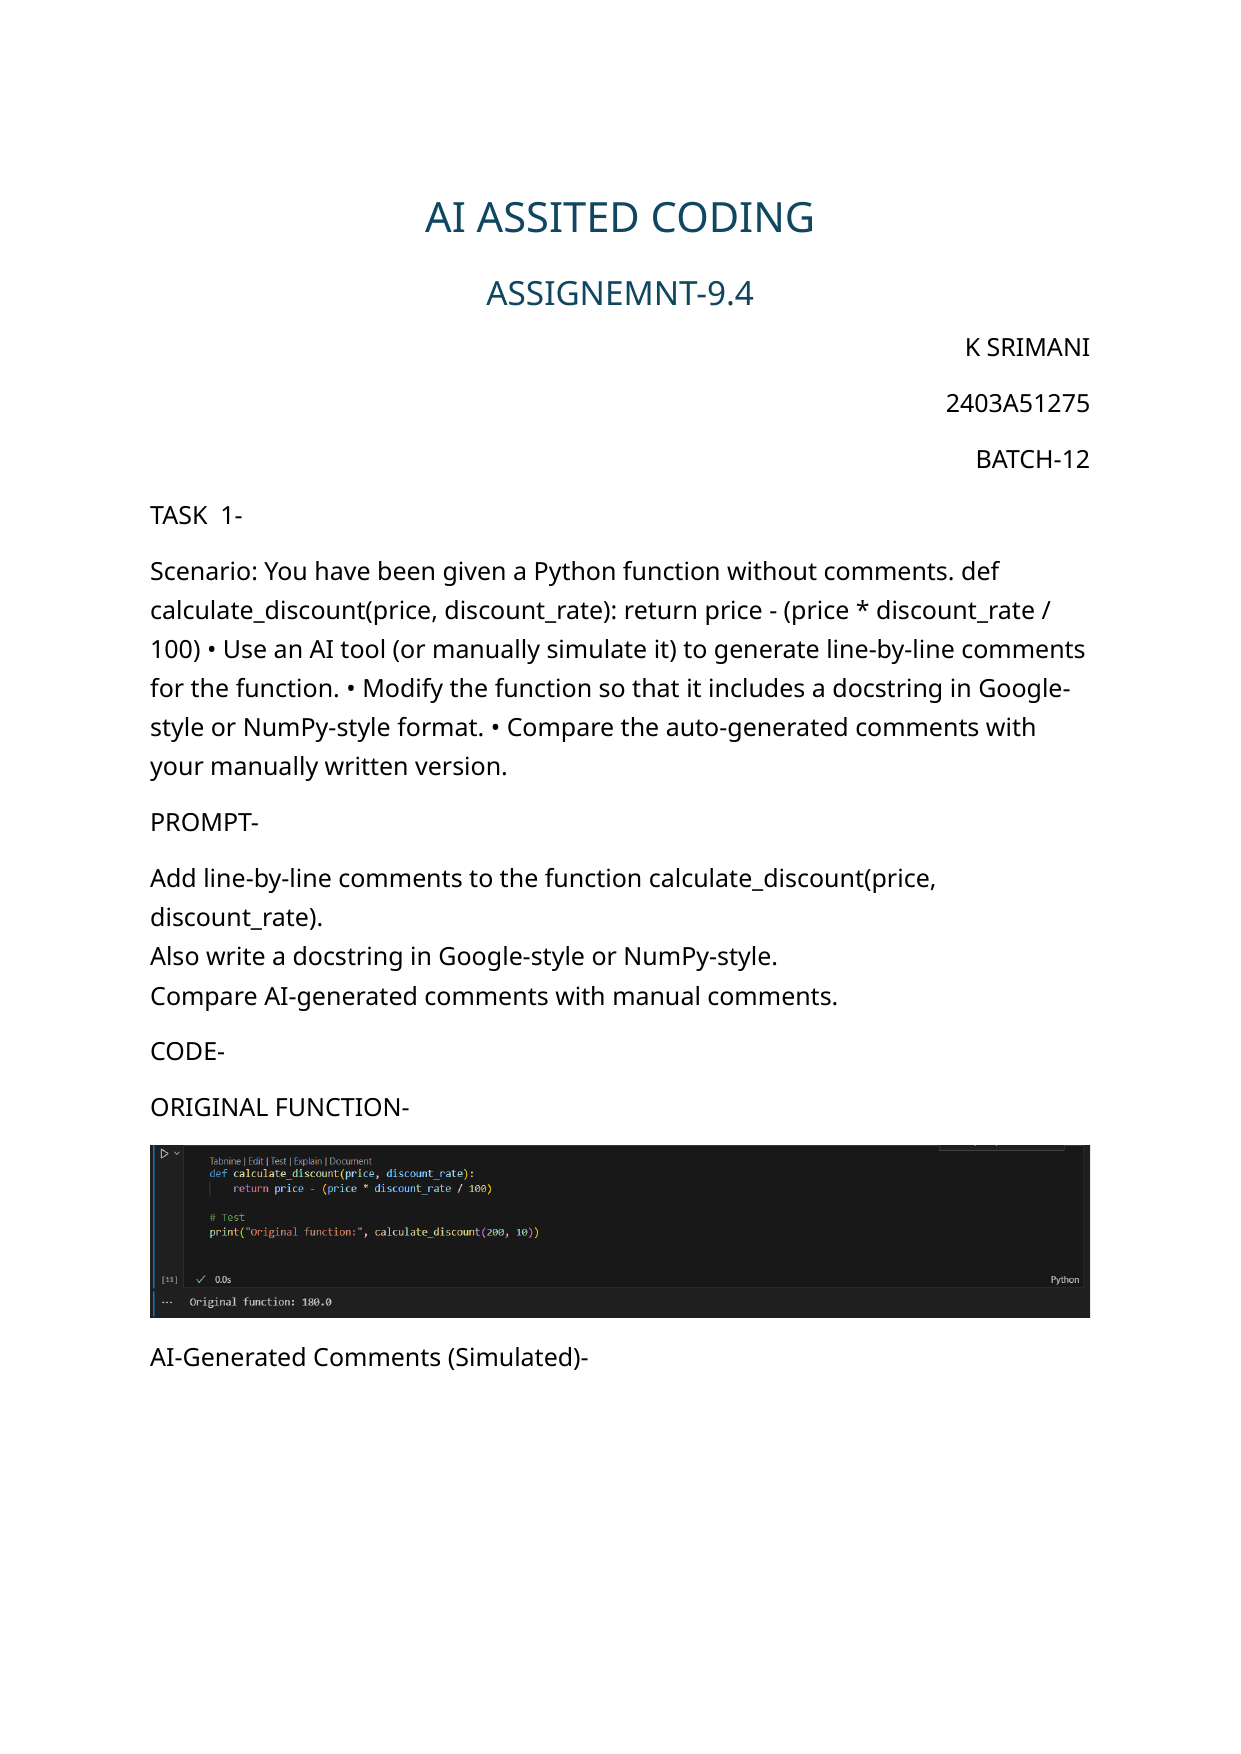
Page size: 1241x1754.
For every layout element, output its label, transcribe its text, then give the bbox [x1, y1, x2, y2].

text ORIGINAL FUNCTION- [150, 1090, 1090, 1124]
text CODE- [150, 1034, 1090, 1068]
subtitle AI ASSITED CODING [150, 187, 1090, 244]
text PROMPT- [150, 805, 1090, 839]
text BATCH-12 [150, 442, 1090, 476]
subtitle ASSIGNEMNT-9.4 [150, 269, 1090, 315]
text K SRIMANI [150, 330, 1090, 364]
text 2403A51275 [150, 386, 1090, 420]
text AI-Generated Comments (Simulated)- [150, 1340, 1090, 1374]
text TASK 1- [150, 497, 1090, 531]
picture [150, 1145, 1091, 1318]
text Add line-by-line comments to the function calculate_discount(price, discount_rate). Also write a docstring in Google-style or NumPy-style. Compare AI-generated comments with manual comments. [150, 861, 1090, 1012]
text Scenario: You have been given a Python function without comments. def calculate_discount(price, discount_rate): return price - (price * discount_rate / 100) • Use an AI tool (or manually simulate it) to generate line-by-line comments for the function. • Modify the function so that it includes a docstring in Google-style or NumPy-style format. • Compare the auto-generated comments with your manually written version. [150, 553, 1090, 783]
